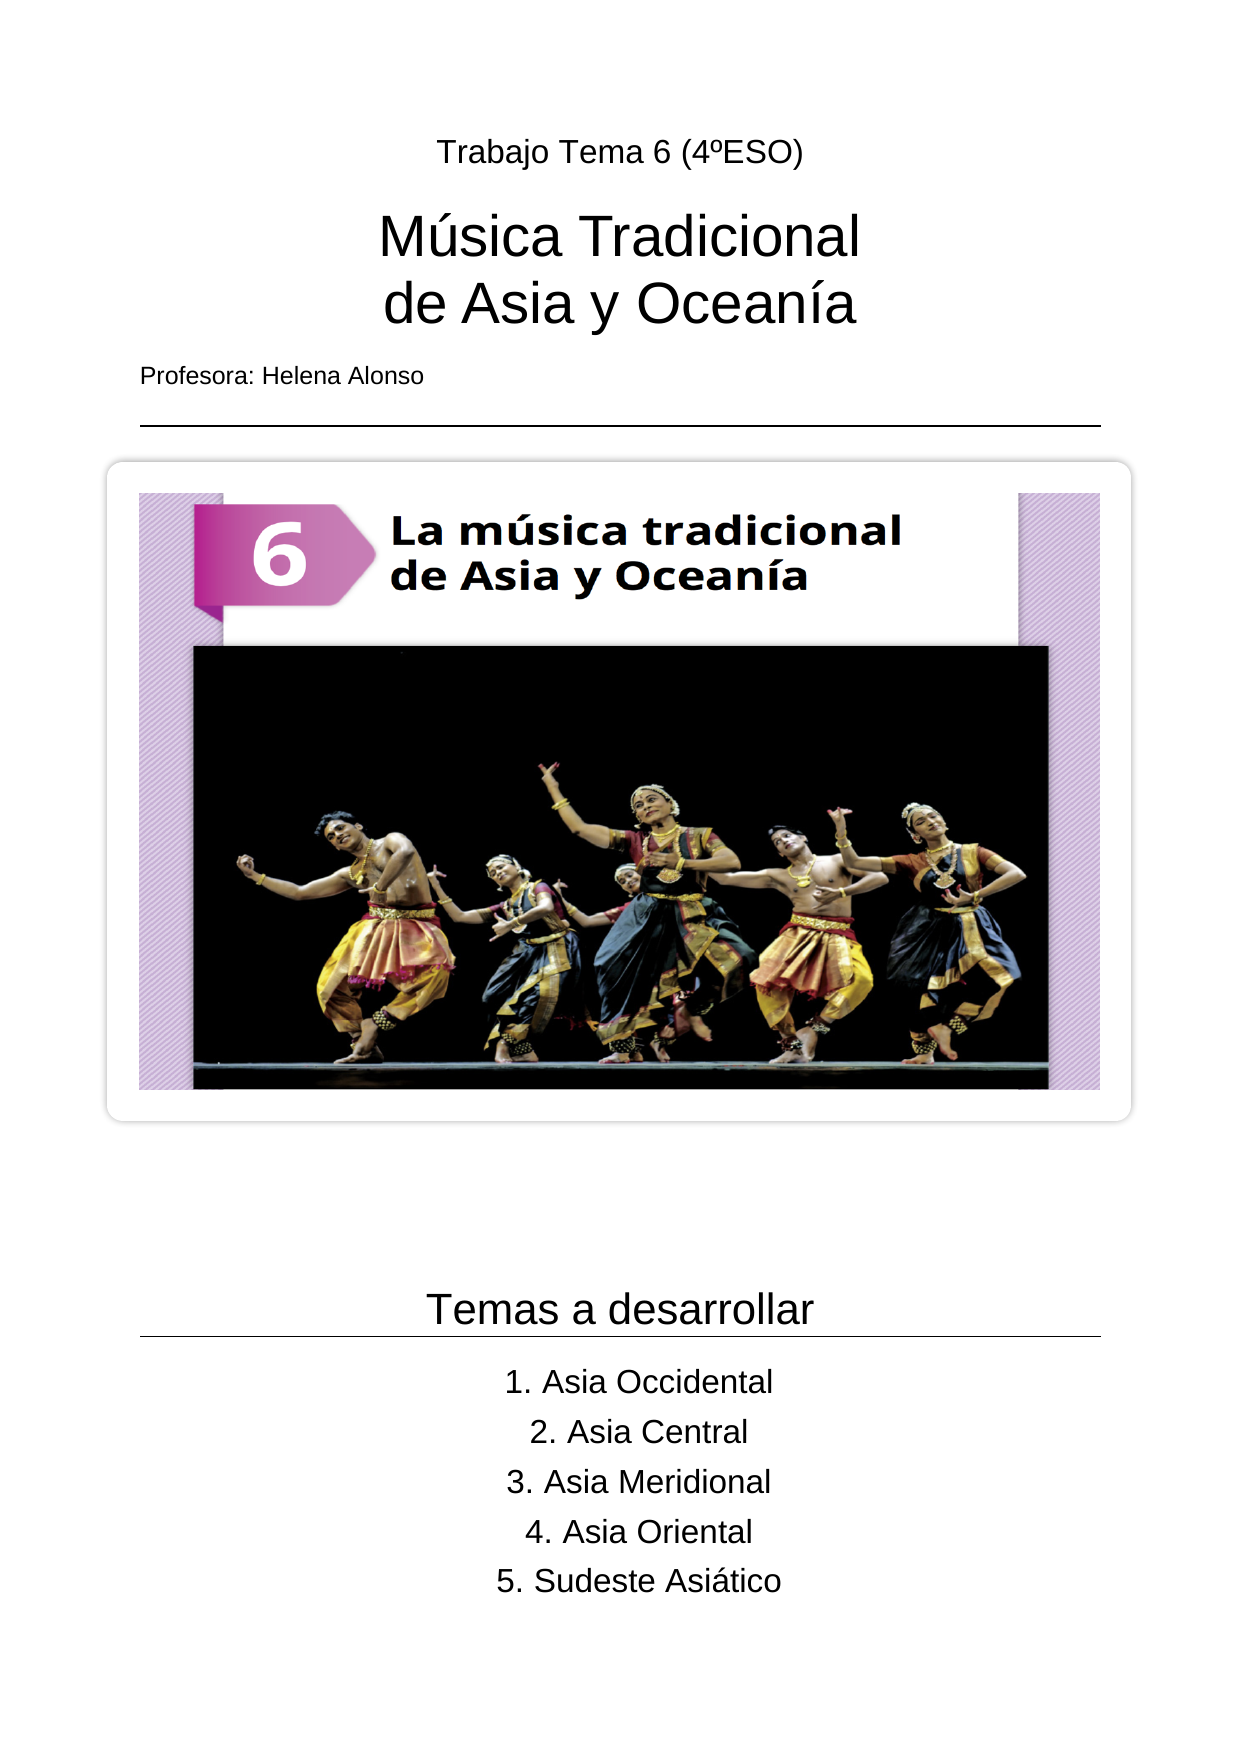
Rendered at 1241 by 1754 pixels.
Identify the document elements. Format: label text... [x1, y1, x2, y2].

list Asia Meridional [177, 1462, 1101, 1500]
title Música Tradicional [139, 202, 1101, 269]
list Asia Central [177, 1412, 1101, 1450]
list Asia Occidental [177, 1362, 1101, 1400]
text Profesora: Helena Alonso [139, 361, 1101, 427]
subtitle Temas a desarrollar [139, 1283, 1101, 1337]
list Sudeste Asiático [177, 1562, 1101, 1600]
list Asia Oriental [177, 1512, 1101, 1550]
subtitle Trabajo Tema 6 (4ºESO) [139, 132, 1101, 170]
title de Asia y Oceanía [139, 269, 1101, 336]
picture [139, 493, 1100, 1090]
